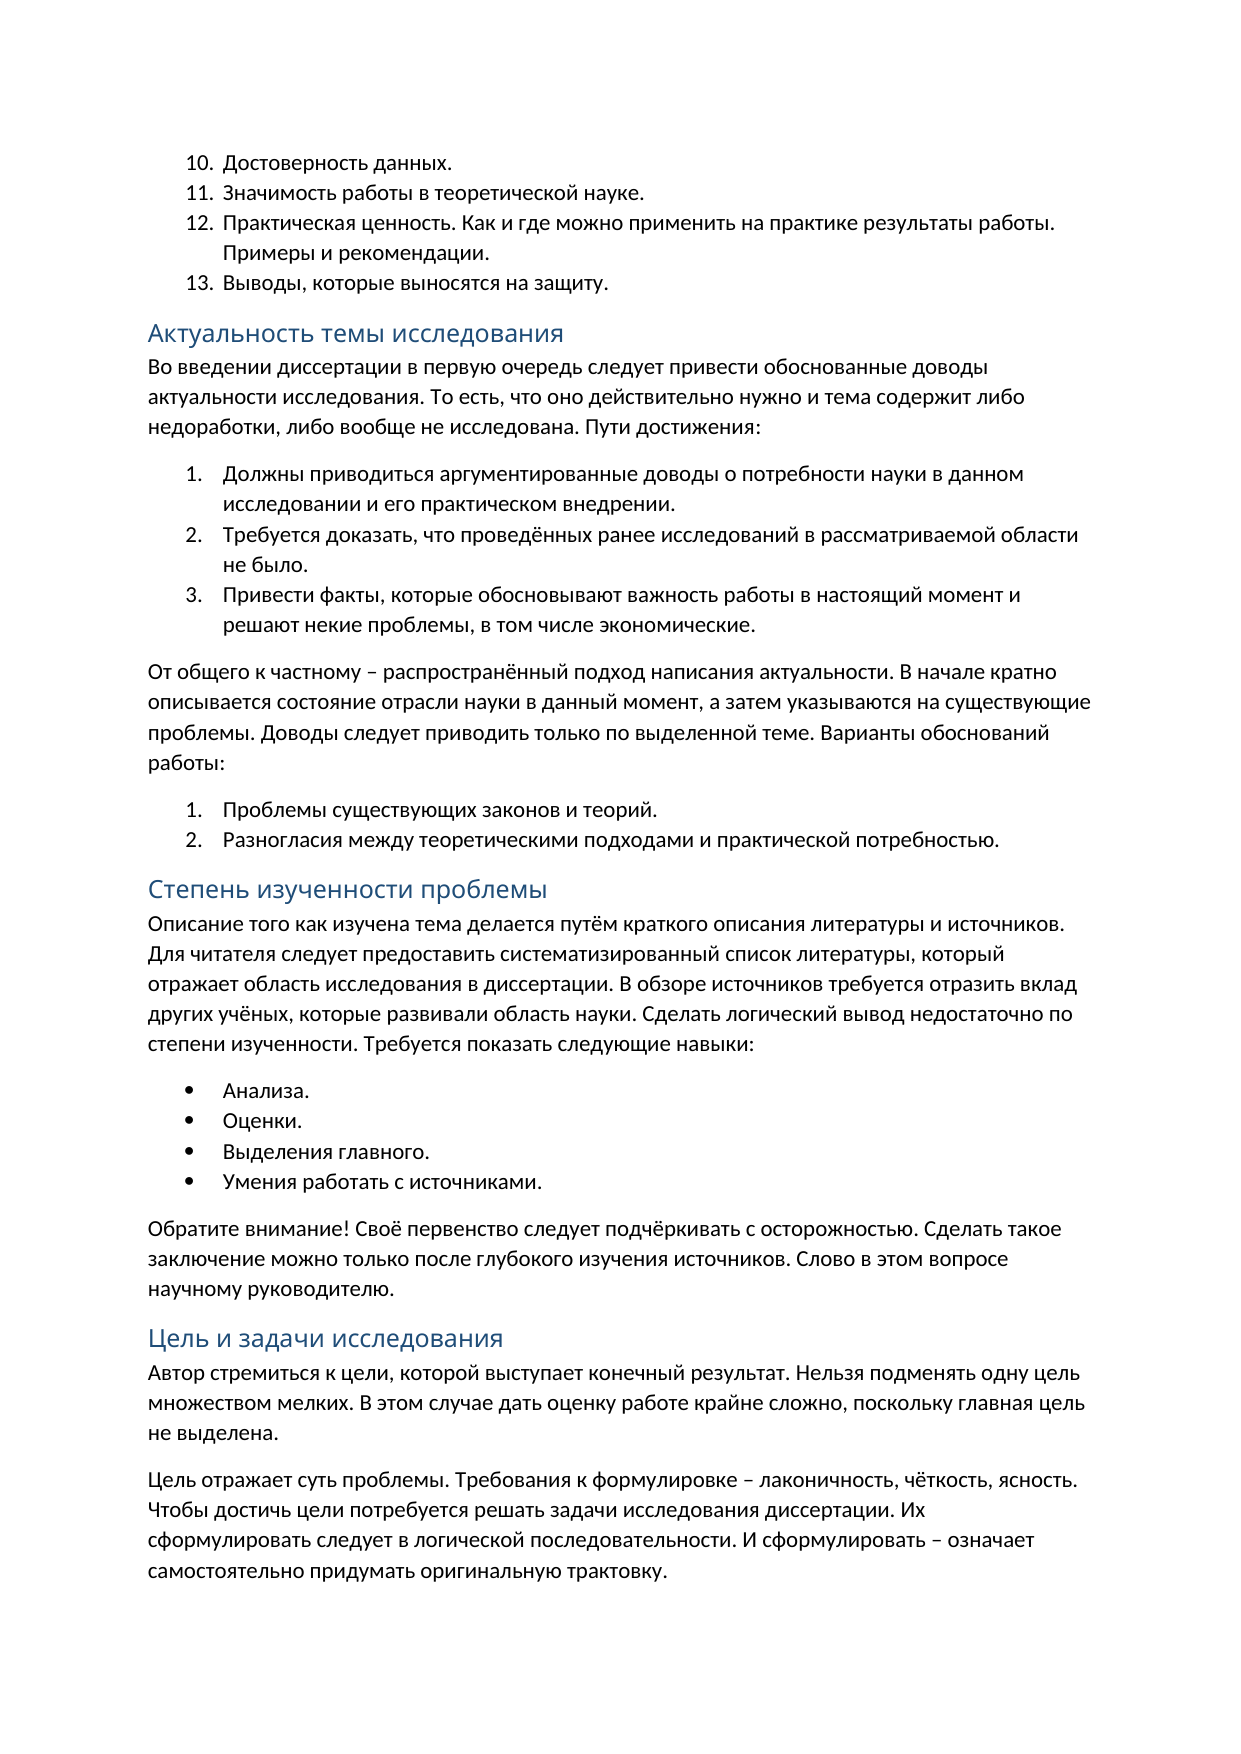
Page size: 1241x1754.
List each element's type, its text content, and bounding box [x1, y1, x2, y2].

list Должны приводиться аргументированные доводы о потребности науки в данном исследовании и его практическом внедрении. [185, 459, 1093, 518]
list Значимость работы в теоретической науке. [185, 178, 1093, 206]
subtitle Цель и задачи исследования [148, 1321, 1093, 1355]
list Привести факты, которые обосновывают важность работы в настоящий момент и решают некие проблемы, в том числе экономические. [185, 580, 1093, 638]
list Достоверность данных. [185, 148, 1093, 176]
text Автор стремиться к цели, которой выступает конечный результат. Нельзя подменять одну цель множеством мелких. В этом случае дать оценку работе крайне сложно, поскольку главная цель не выделена. [148, 1358, 1093, 1446]
text От общего к частному – распространённый подход написания актуальности. В начале кратно описывается состояние отрасли науки в данный момент, а затем указываются на существующие проблемы. Доводы следует приводить только по выделенной теме. Варианты обоснований работы: [148, 657, 1093, 776]
list Умения работать с источниками. [185, 1167, 1093, 1195]
text Цель отражает суть проблемы. Требования к формулировке – лаконичность, чёткость, ясность. Чтобы достичь цели потребуется решать задачи исследования диссертации. Их сформулировать следует в логической последовательности. И сформулировать – означает самостоятельно придумать оригинальную трактовку. [148, 1465, 1093, 1584]
list Разногласия между теоретическими подходами и практической потребностью. [185, 825, 1093, 853]
subtitle Степень изученности проблемы [148, 872, 1093, 906]
text Описание того как изучена тема делается путём краткого описания литературы и источников. Для читателя следует предоставить систематизированный список литературы, который отражает область исследования в диссертации. В обзоре источников требуется отразить вклад других учёных, которые развивали область науки. Сделать логический вывод недостаточно по степени изученности. Требуется показать следующие навыки: [148, 909, 1093, 1057]
list Выделения главного. [185, 1137, 1093, 1165]
list Оценки. [185, 1107, 1093, 1134]
list Проблемы существующих законов и теорий. [185, 795, 1093, 823]
list Требуется доказать, что проведённых ранее исследований в рассматриваемой области не было. [185, 520, 1093, 578]
text Обратите внимание! Своё первенство следует подчёркивать с осторожностью. Сделать такое заключение можно только после глубокого изучения источников. Слово в этом вопросе научному руководителю. [148, 1214, 1093, 1302]
list Анализа. [185, 1076, 1093, 1104]
list Практическая ценность. Как и где можно применить на практике результаты работы. Примеры и рекомендации. [185, 208, 1093, 266]
subtitle Актуальность темы исследования [148, 315, 1093, 349]
list Выводы, которые выносятся на защиту. [185, 268, 1093, 296]
text Во введении диссертации в первую очередь следует привести обоснованные доводы актуальности исследования. То есть, что оно действительно нужно и тема содержит либо недоработки, либо вообще не исследована. Пути достижения: [148, 352, 1093, 441]
